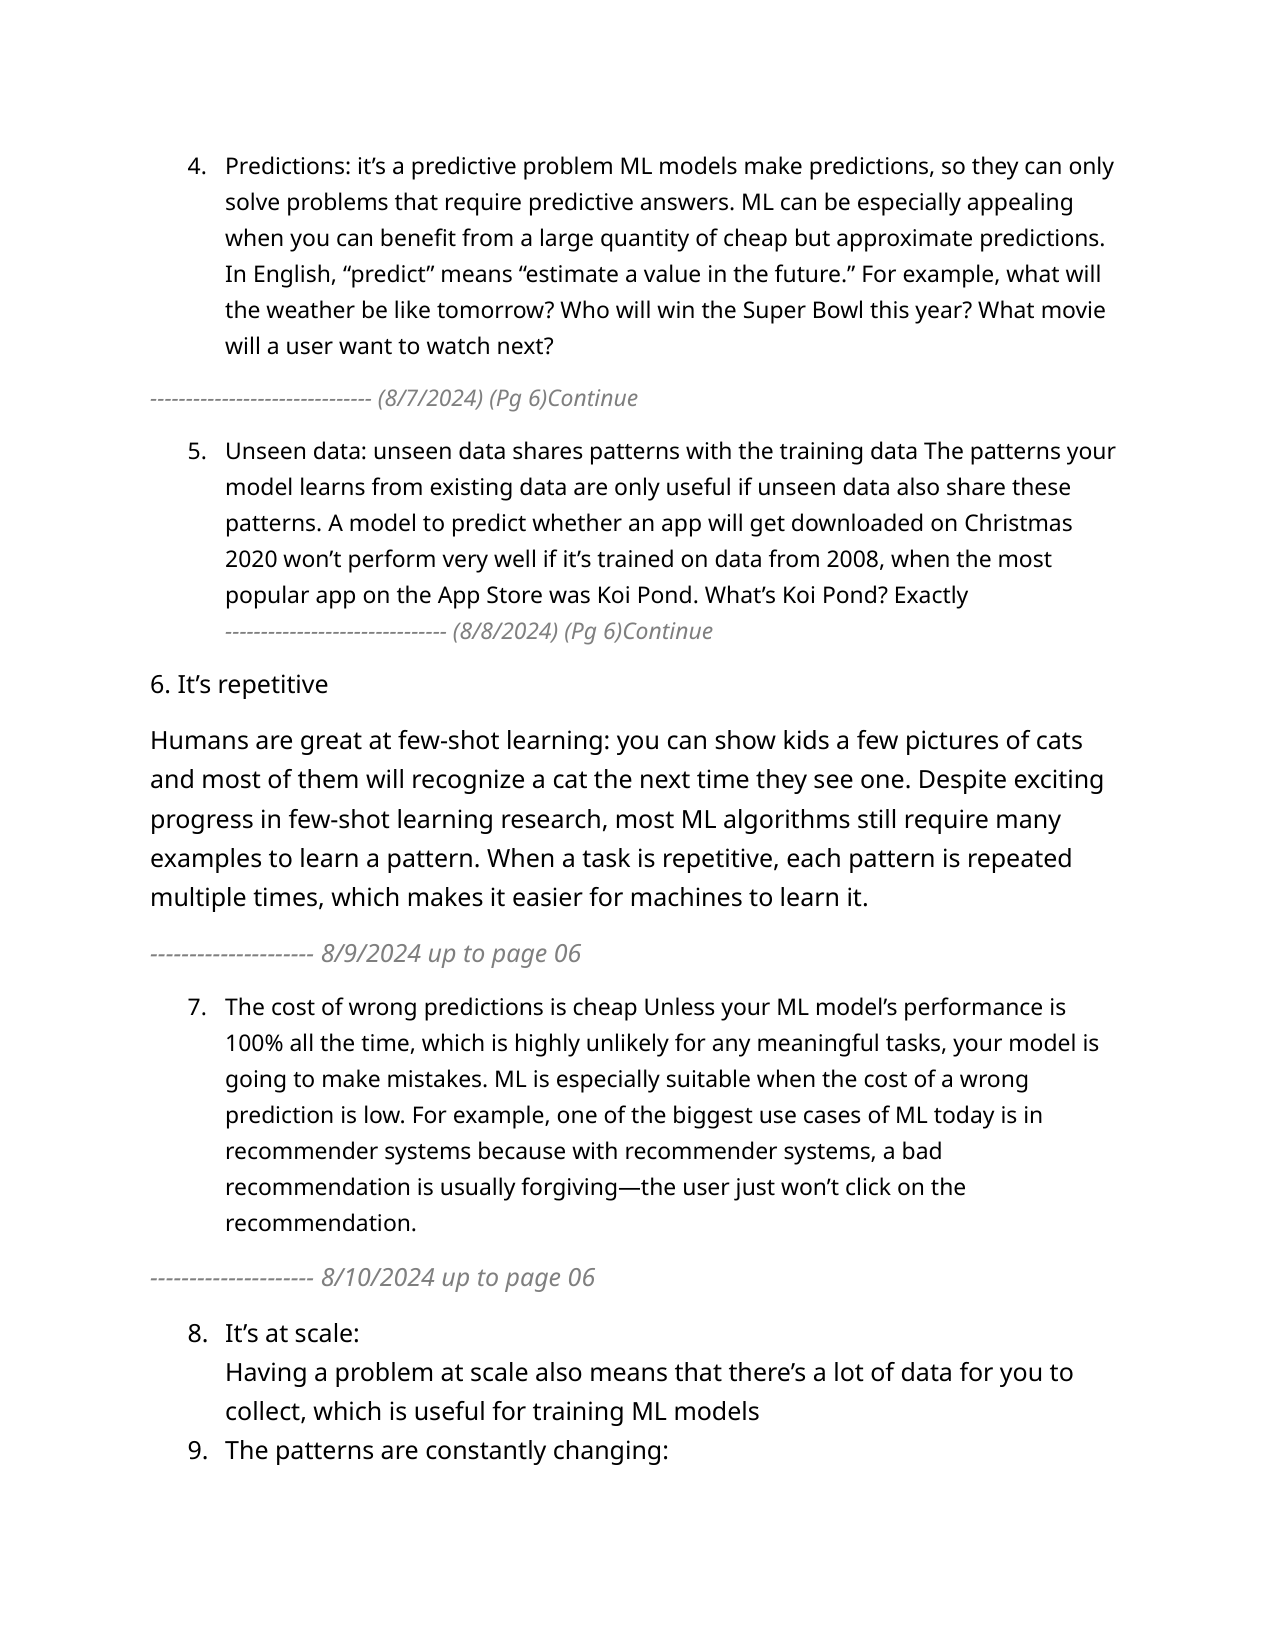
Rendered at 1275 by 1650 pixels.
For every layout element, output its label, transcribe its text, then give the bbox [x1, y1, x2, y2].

text 6. It’s repetitive [150, 667, 1125, 701]
text --------------------- 8/9/2024 up to page 06 [150, 936, 1125, 969]
text --------------------- 8/10/2024 up to page 06 [150, 1259, 1125, 1294]
text ------------------------------- (8/7/2024) (Pg 6)Continue [150, 382, 1125, 413]
list Having a problem at scale also means that there’s a lot of data for you to collect, which is useful for training ML models [225, 1354, 1125, 1428]
list The patterns are constantly changing: [187, 1433, 1125, 1467]
list It’s at scale: [187, 1315, 1125, 1349]
text Humans are great at few-shot learning: you can show kids a few pictures of cats and most of them will recognize a cat the next time they see one. Despite exciting progress in few-shot learning research, most ML algorithms still require many examples to learn a pattern. When a task is repetitive, each pattern is repeated multiple times, which makes it easier for machines to learn it. [150, 723, 1125, 914]
list ------------------------------- (8/8/2024) (Pg 6)Continue [225, 614, 1125, 646]
list Predictions: it’s a predictive problem ML models make predictions, so they can only solve problems that require predictive answers. ML can be especially appealing when you can benefit from a large quantity of cheap but approximate predictions. In English, “predict” means “estimate a value in the future.” For example, what will the weather be like tomorrow? Who will win the Super Bowl this year? What movie will a user want to watch next? [187, 150, 1125, 361]
list Unseen data: unseen data shares patterns with the training data The patterns your model learns from existing data are only useful if unseen data also share these patterns. A model to predict whether an app will get downloaded on Christmas 2020 won’t perform very well if it’s trained on data from 2008, when the most popular app on the App Store was Koi Pond. What’s Koi Pond? Exactly [187, 435, 1125, 610]
list The cost of wrong predictions is cheap Unless your ML model’s performance is 100% all the time, which is highly unlikely for any meaningful tasks, your model is going to make mistakes. ML is especially suitable when the cost of a wrong prediction is low. For example, one of the biggest use cases of ML today is in recommender systems because with recommender systems, a bad recommendation is usually forgiving—the user just won’t click on the recommendation. [187, 991, 1125, 1238]
